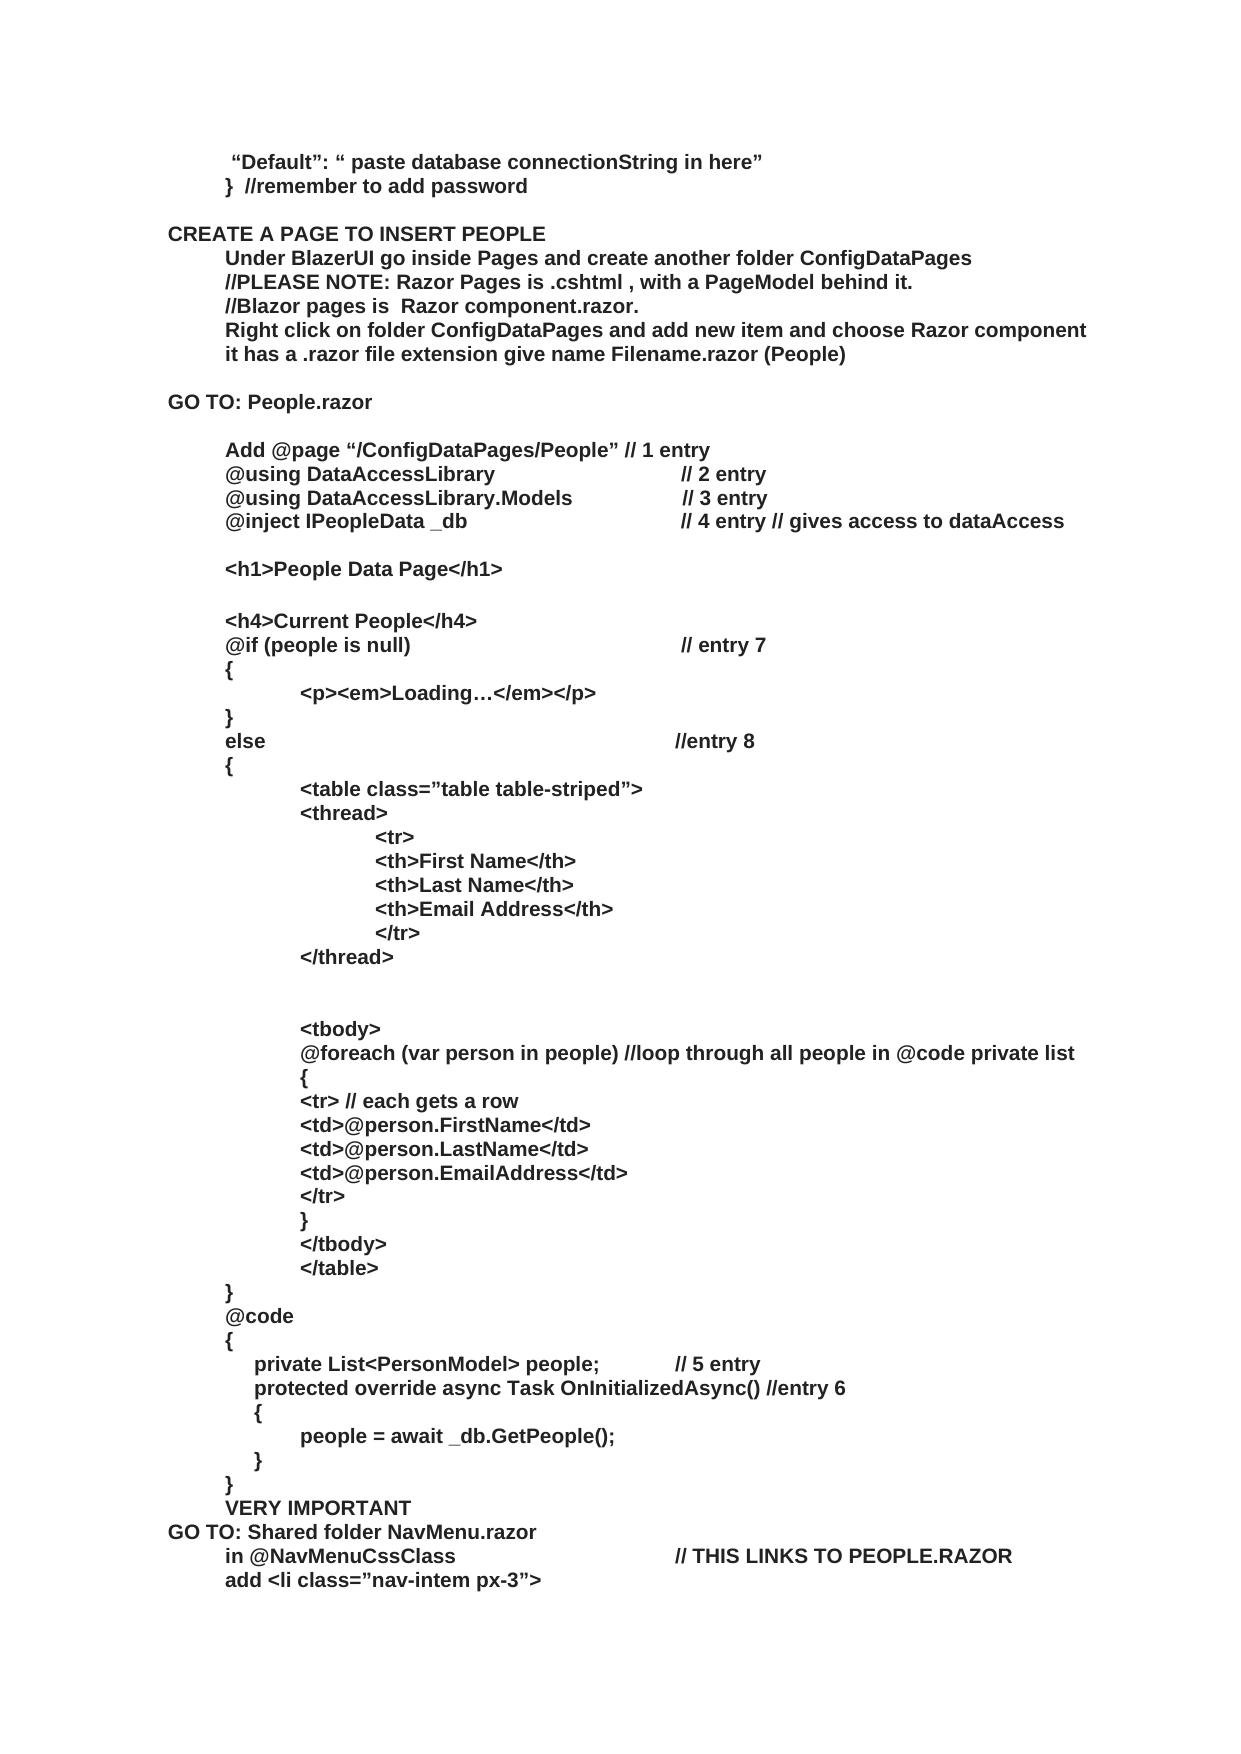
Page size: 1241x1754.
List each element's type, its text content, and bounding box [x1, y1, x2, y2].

text <h4>Current People</h4> [168, 609, 1090, 633]
text { [168, 657, 1090, 681]
text GO TO: People.razor [168, 389, 1090, 413]
text people = await _db.GetPeople(); [168, 1424, 1090, 1448]
text <td>@person.EmailAddress</td> [243, 1160, 1090, 1184]
text CREATE A PAGE TO INSERT PEOPLE [168, 222, 1090, 246]
text { [243, 1064, 1090, 1088]
text “Default”: “ paste database connectionString in here” [225, 150, 1090, 174]
text @using DataAccessLibrary // 2 entry [168, 461, 1090, 485]
text </thread> [243, 945, 1090, 969]
text <tr> // each gets a row [243, 1088, 1090, 1112]
text in @NavMenuCssClass // THIS LINKS TO PEOPLE.RAZOR [168, 1544, 1090, 1568]
text <th>Last Name</th> [168, 873, 1090, 897]
text { [168, 753, 1090, 777]
text it has a .razor file extension give name Filename.razor (People) [150, 342, 1090, 366]
text { [150, 1328, 1090, 1352]
text Right click on folder ConfigDataPages and add new item and choose Razor component [150, 318, 1090, 342]
text <td>@person.LastName</td> [243, 1136, 1090, 1160]
text } [150, 1472, 1090, 1496]
text @code [168, 1304, 1090, 1328]
text <h1>People Data Page</h1> [168, 557, 1090, 581]
text @using DataAccessLibrary.Models // 3 entry [168, 485, 1090, 509]
text <p><em>Loading…</em></p> [168, 681, 1090, 705]
text } //remember to add password [225, 174, 1090, 198]
text <thread> [168, 801, 1090, 825]
text { [168, 1400, 1090, 1424]
text Under BlazerUI go inside Pages and create another folder ConfigDataPages [168, 246, 1090, 270]
text <tr> [168, 825, 1090, 849]
text </tbody> [243, 1232, 1090, 1256]
text //PLEASE NOTE: Razor Pages is .cshtml , with a PageModel behind it. [168, 270, 1090, 294]
text } [168, 705, 1090, 729]
text @inject IPeopleData _db // 4 entry // gives access to dataAccess [168, 509, 1090, 533]
text <table class=”table table-striped”> [168, 777, 1090, 801]
text private List<PersonModel> people; // 5 entry [150, 1352, 1090, 1376]
text @if (people is null) // entry 7 [168, 633, 1090, 657]
text </tr> [318, 921, 1090, 945]
text add <li class=”nav-intem px-3”> [168, 1568, 1090, 1592]
text <th>First Name</th> [168, 849, 1090, 873]
text } [168, 1448, 1090, 1472]
text Add @page “/ConfigDataPages/People” // 1 entry [168, 437, 1090, 461]
text else //entry 8 [168, 729, 1090, 753]
text } [243, 1208, 1090, 1232]
text protected override async Task OnInitializedAsync() //entry 6 [150, 1376, 1090, 1400]
text } [168, 1280, 1090, 1304]
text </tr> [243, 1184, 1090, 1208]
text @foreach (var person in people) //loop through all people in @code private list [243, 1041, 1090, 1064]
text VERY IMPORTANT [150, 1496, 1090, 1520]
text </table> [168, 1256, 1090, 1280]
text <tbody> [243, 1017, 1090, 1041]
text <th>Email Address</th> [168, 897, 1090, 921]
text GO TO: Shared folder NavMenu.razor [168, 1520, 1090, 1544]
text <td>@person.FirstName</td> [243, 1112, 1090, 1136]
text //Blazor pages is Razor component.razor. [168, 294, 1090, 318]
